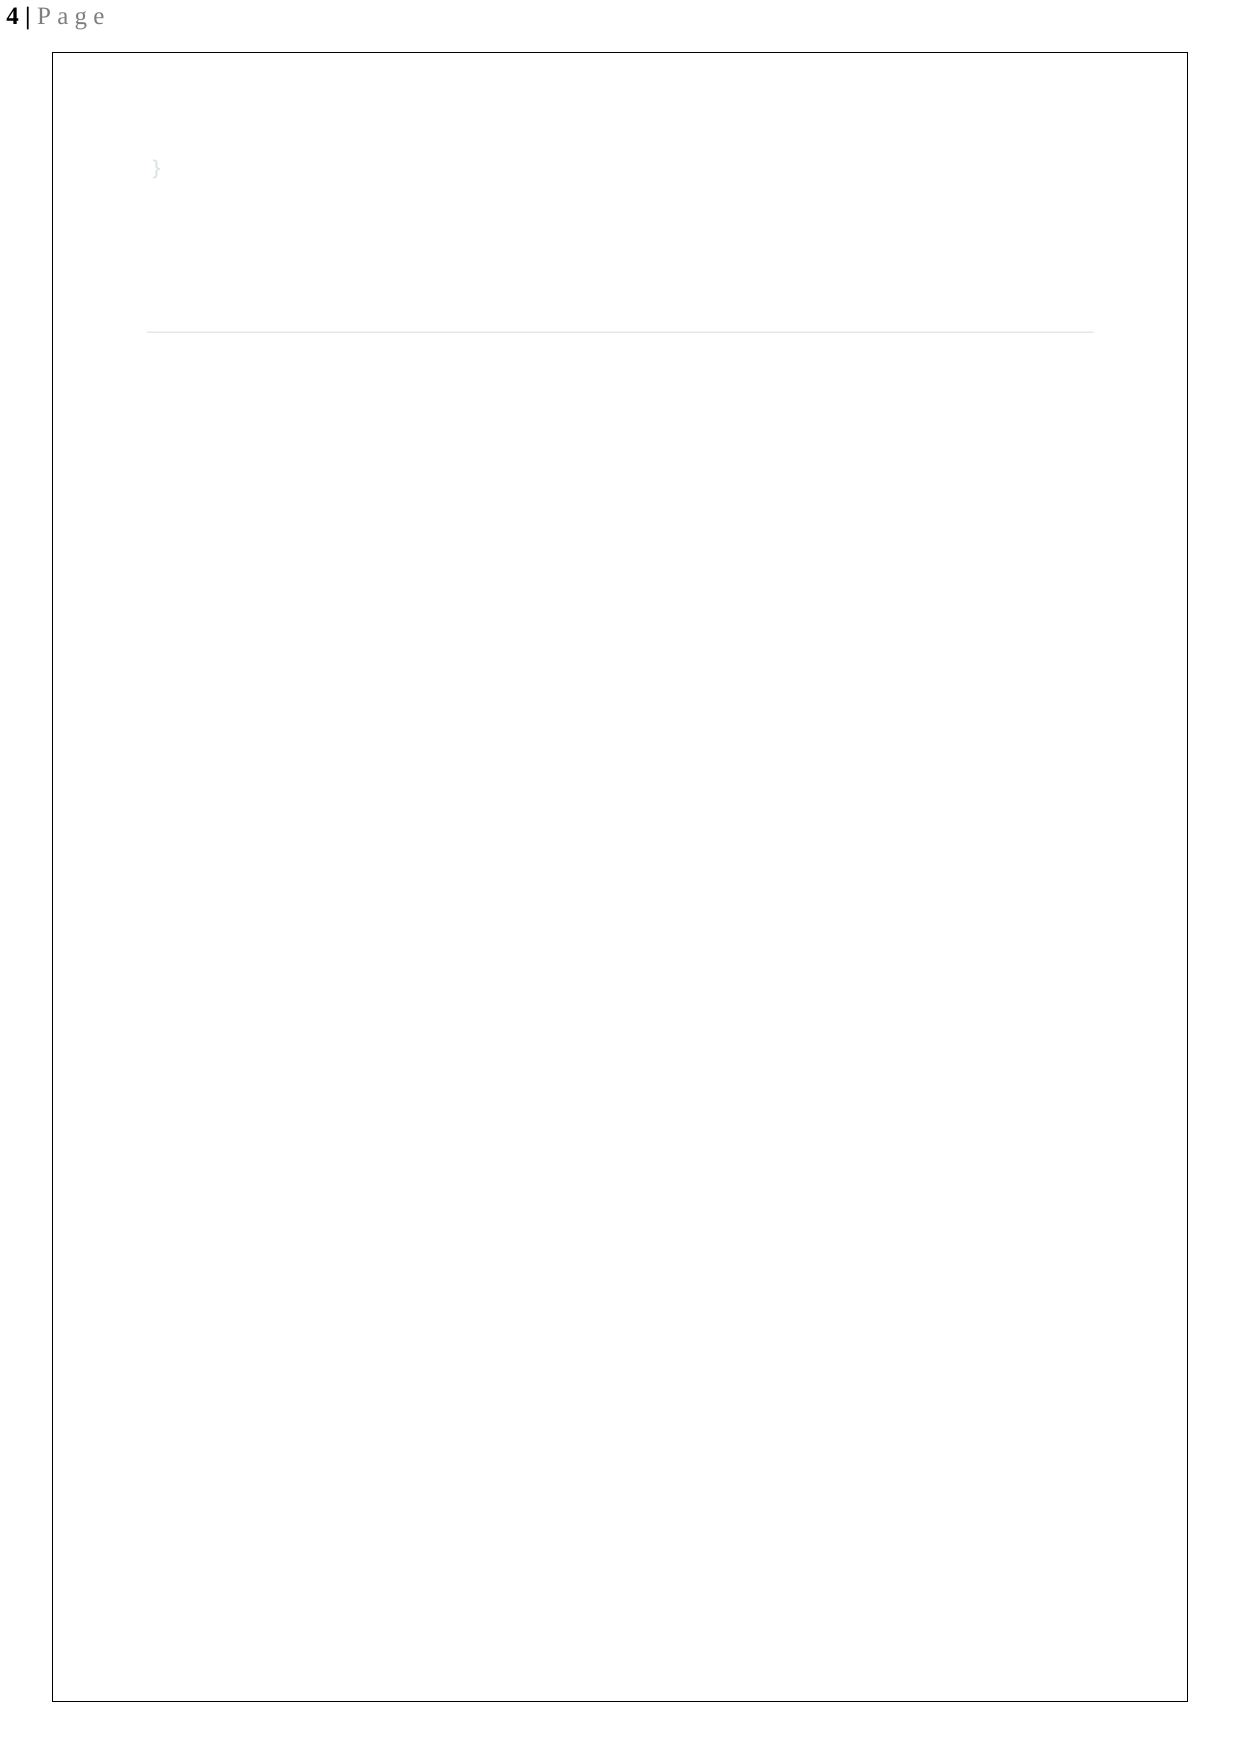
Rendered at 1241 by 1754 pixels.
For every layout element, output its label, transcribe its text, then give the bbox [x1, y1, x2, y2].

text } [150, 152, 1105, 182]
